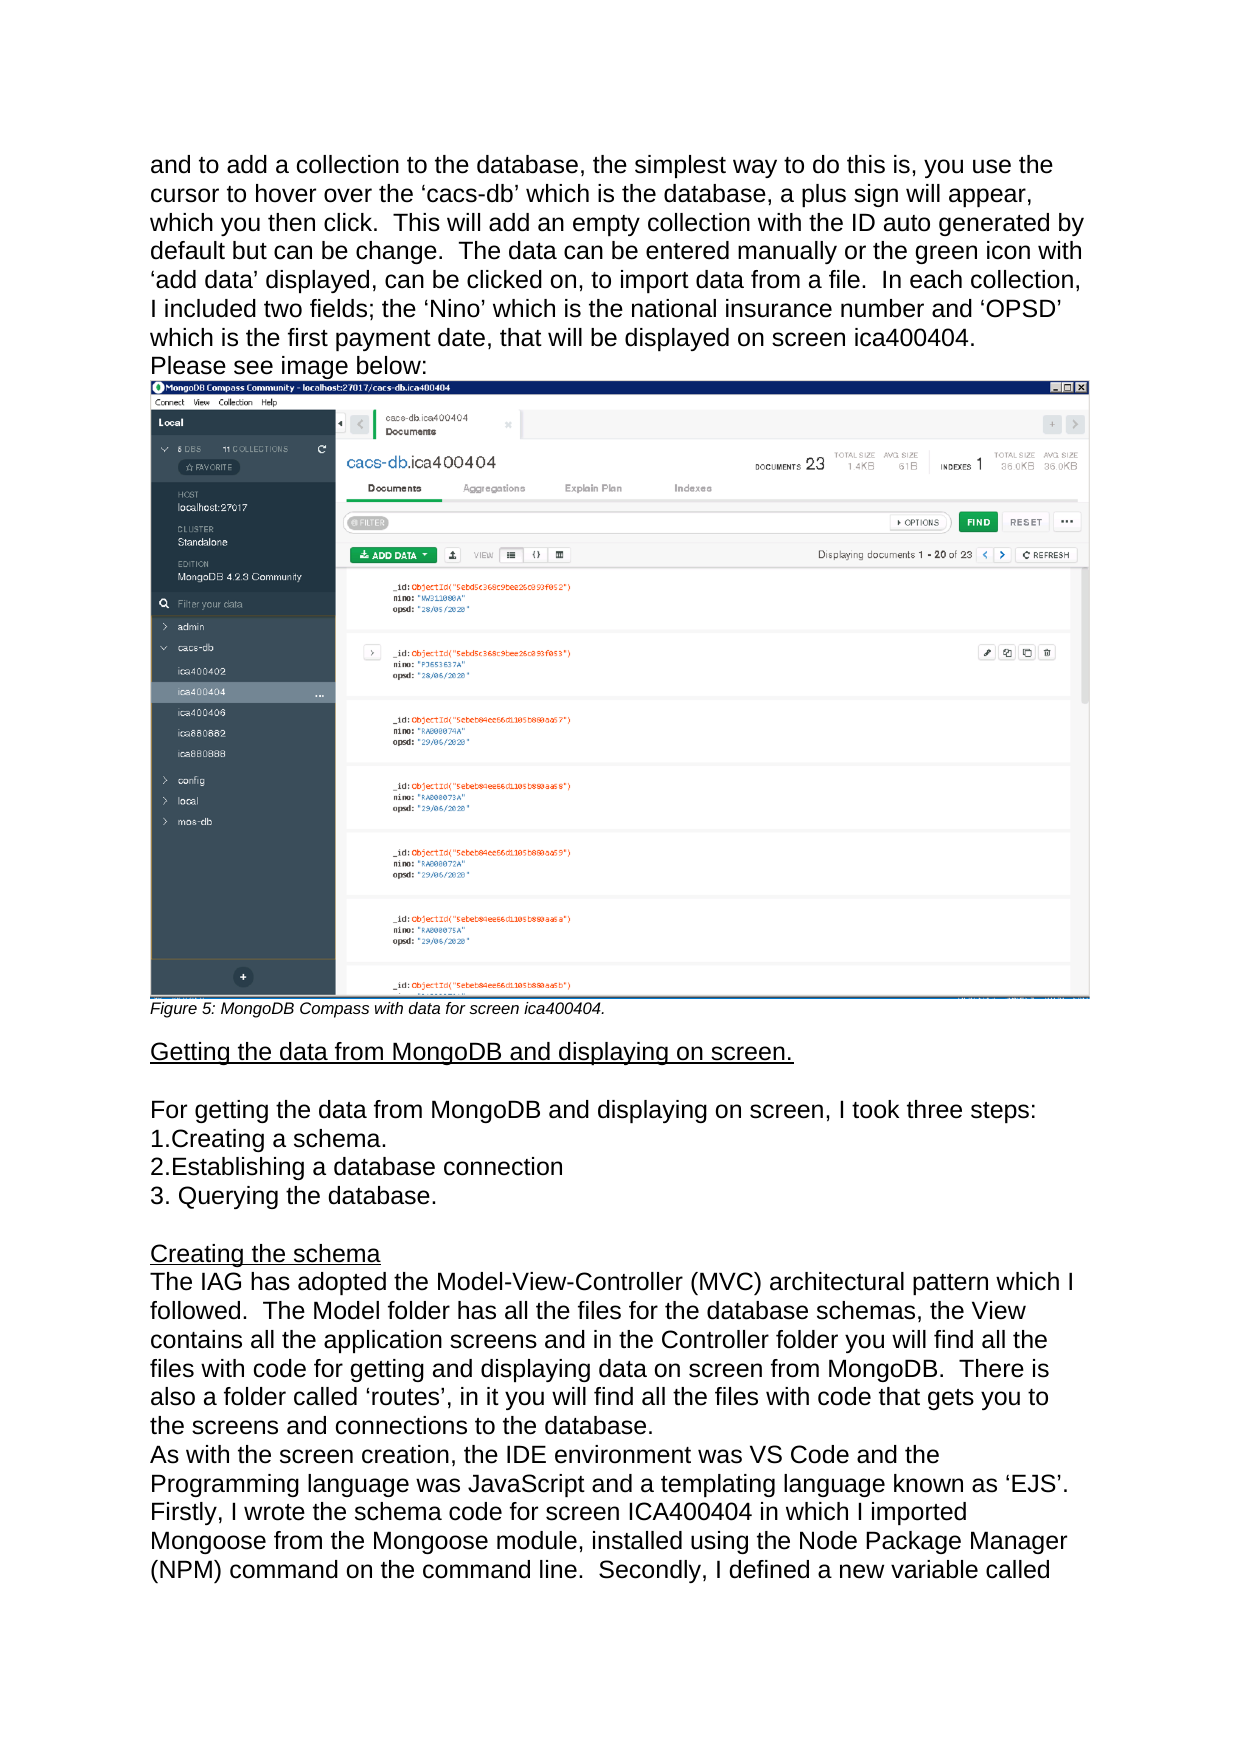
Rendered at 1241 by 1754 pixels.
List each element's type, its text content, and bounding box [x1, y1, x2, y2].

text Figure 5: MongoDB Compass with data for screen ica400404. [150, 999, 1090, 1018]
text 2.Establishing a database connection [150, 1152, 1090, 1181]
text Getting the data from MongoDB and displaying on screen. [150, 1037, 1090, 1066]
picture [150, 380, 1090, 999]
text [150, 150, 1090, 351]
text Please see image below: [150, 351, 1090, 380]
text 3. Querying the database. [150, 1181, 1090, 1210]
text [150, 1497, 1090, 1584]
text The IAG has adopted the Model-View-Controller (MVC) architectural pattern which I followed. The Model folder has all the files for the database schemas, the View contains all the application screens and in the Controller folder you will find all the files with code for getting and displaying data on screen from MongoDB. There is also a folder called ‘routes’, in it you will find all the files with code that gets you to the screens and connections to the database. [150, 1267, 1090, 1440]
text 1.Creating a schema. [150, 1124, 1090, 1152]
text As with the screen creation, the IDE environment was VS Code and the Programming language was JavaScript and a templating language known as ‘EJS’. [150, 1440, 1090, 1497]
text For getting the data from MongoDB and displaying on screen, I took three steps: [150, 1095, 1090, 1124]
text Creating the schema [150, 1239, 1090, 1267]
